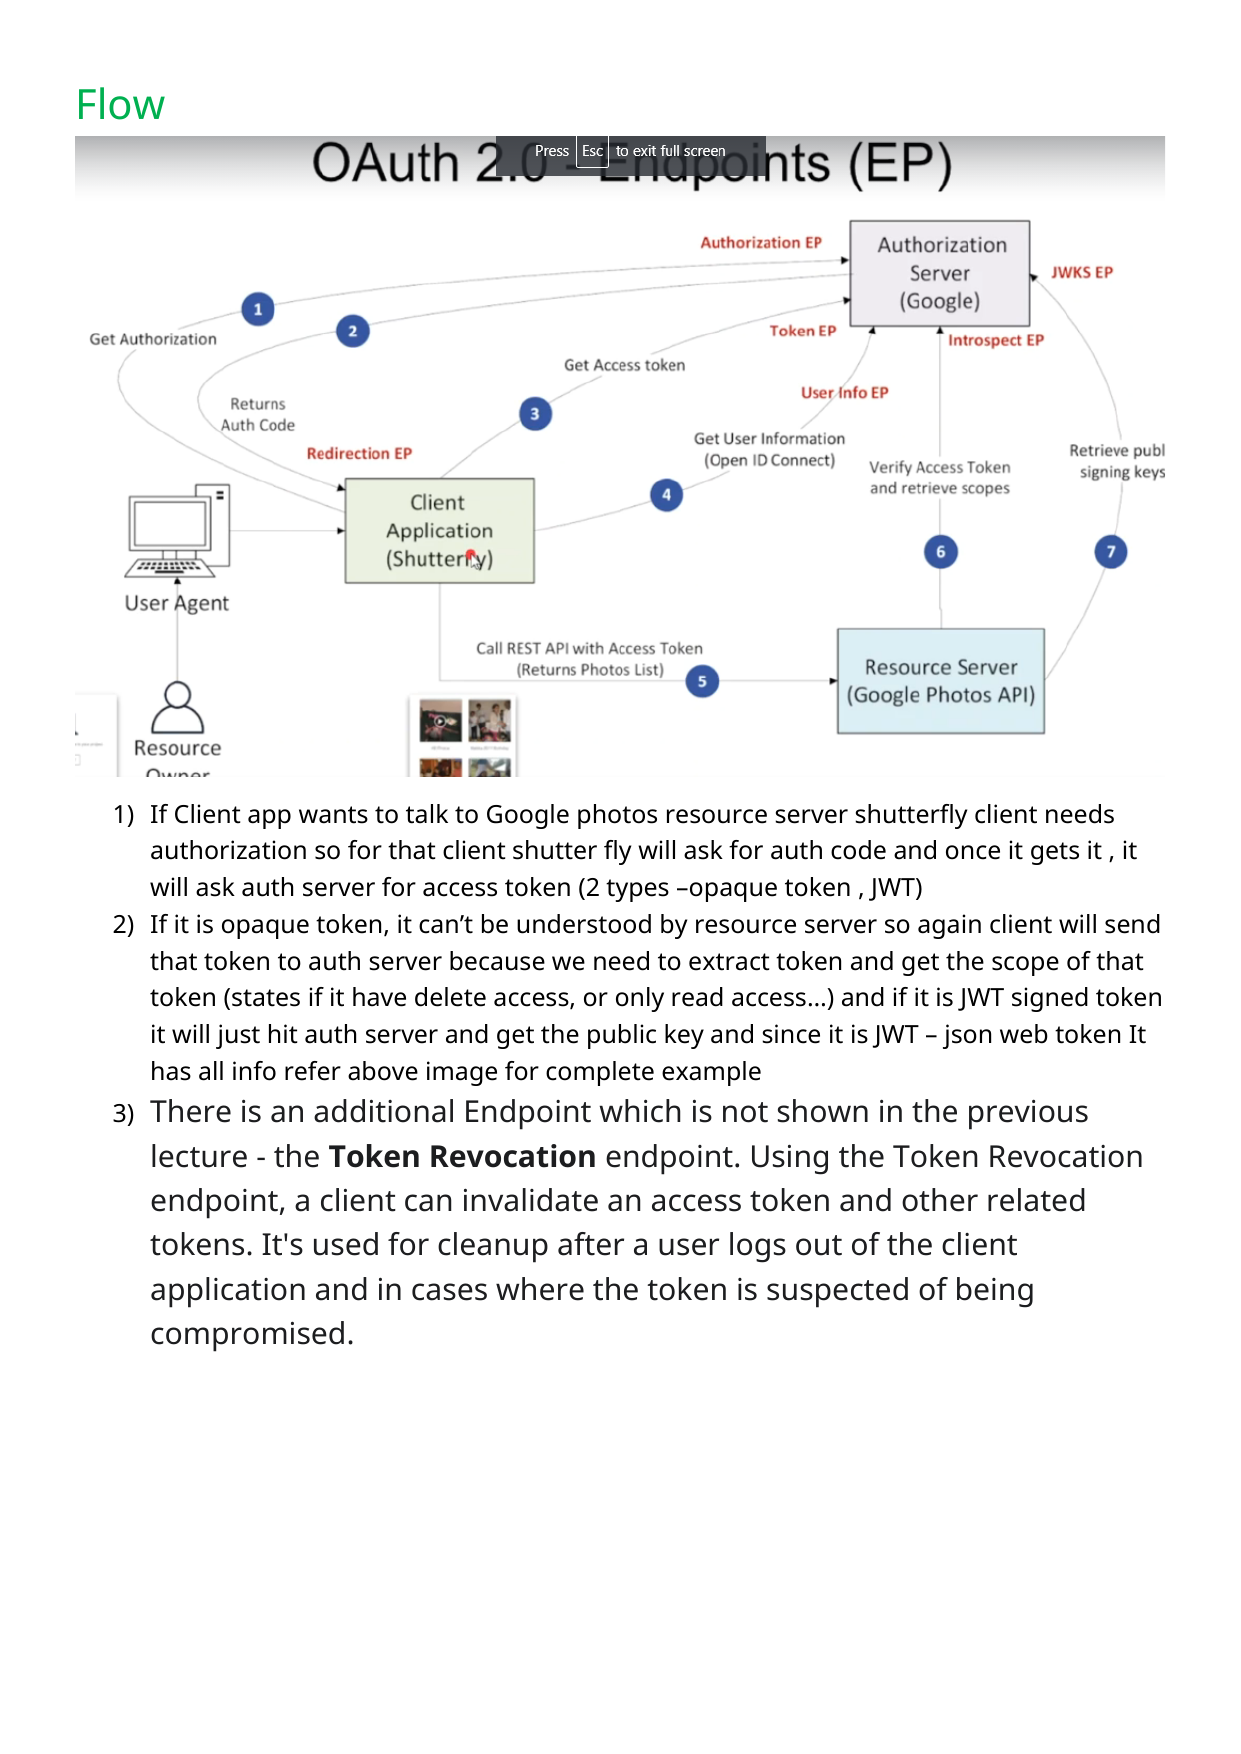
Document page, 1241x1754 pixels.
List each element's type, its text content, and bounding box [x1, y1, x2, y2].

list If it is opaque token, it can’t be understood by resource server so again client will send that token to auth server because we need to extract token and get the scope of that token (states if it have delete access, or only read access…) and if it is JWT signed token it will just hit auth server and get the public key and since it is JWT – json web token It has all info refer above image for complete example [112, 907, 1165, 1088]
list If Client app wants to talk to Google photos resource server shutterfly client needs authorization so for that client shutter fly will ask for auth code and once it gets it , it will ask auth server for access token (2 types –opaque token , JWT) [112, 796, 1165, 904]
subtitle Flow [75, 75, 1165, 132]
list There is an additional Endpoint which is not shown in the previous lecture - the Token Revocation endpoint. Using the Token Revocation endpoint, a client can invalidate an access token and other related tokens. It's used for cleanup after a user logs out of the client application and in cases where the token is suspected of being compromised. [112, 1090, 1165, 1353]
picture [75, 136, 1166, 777]
